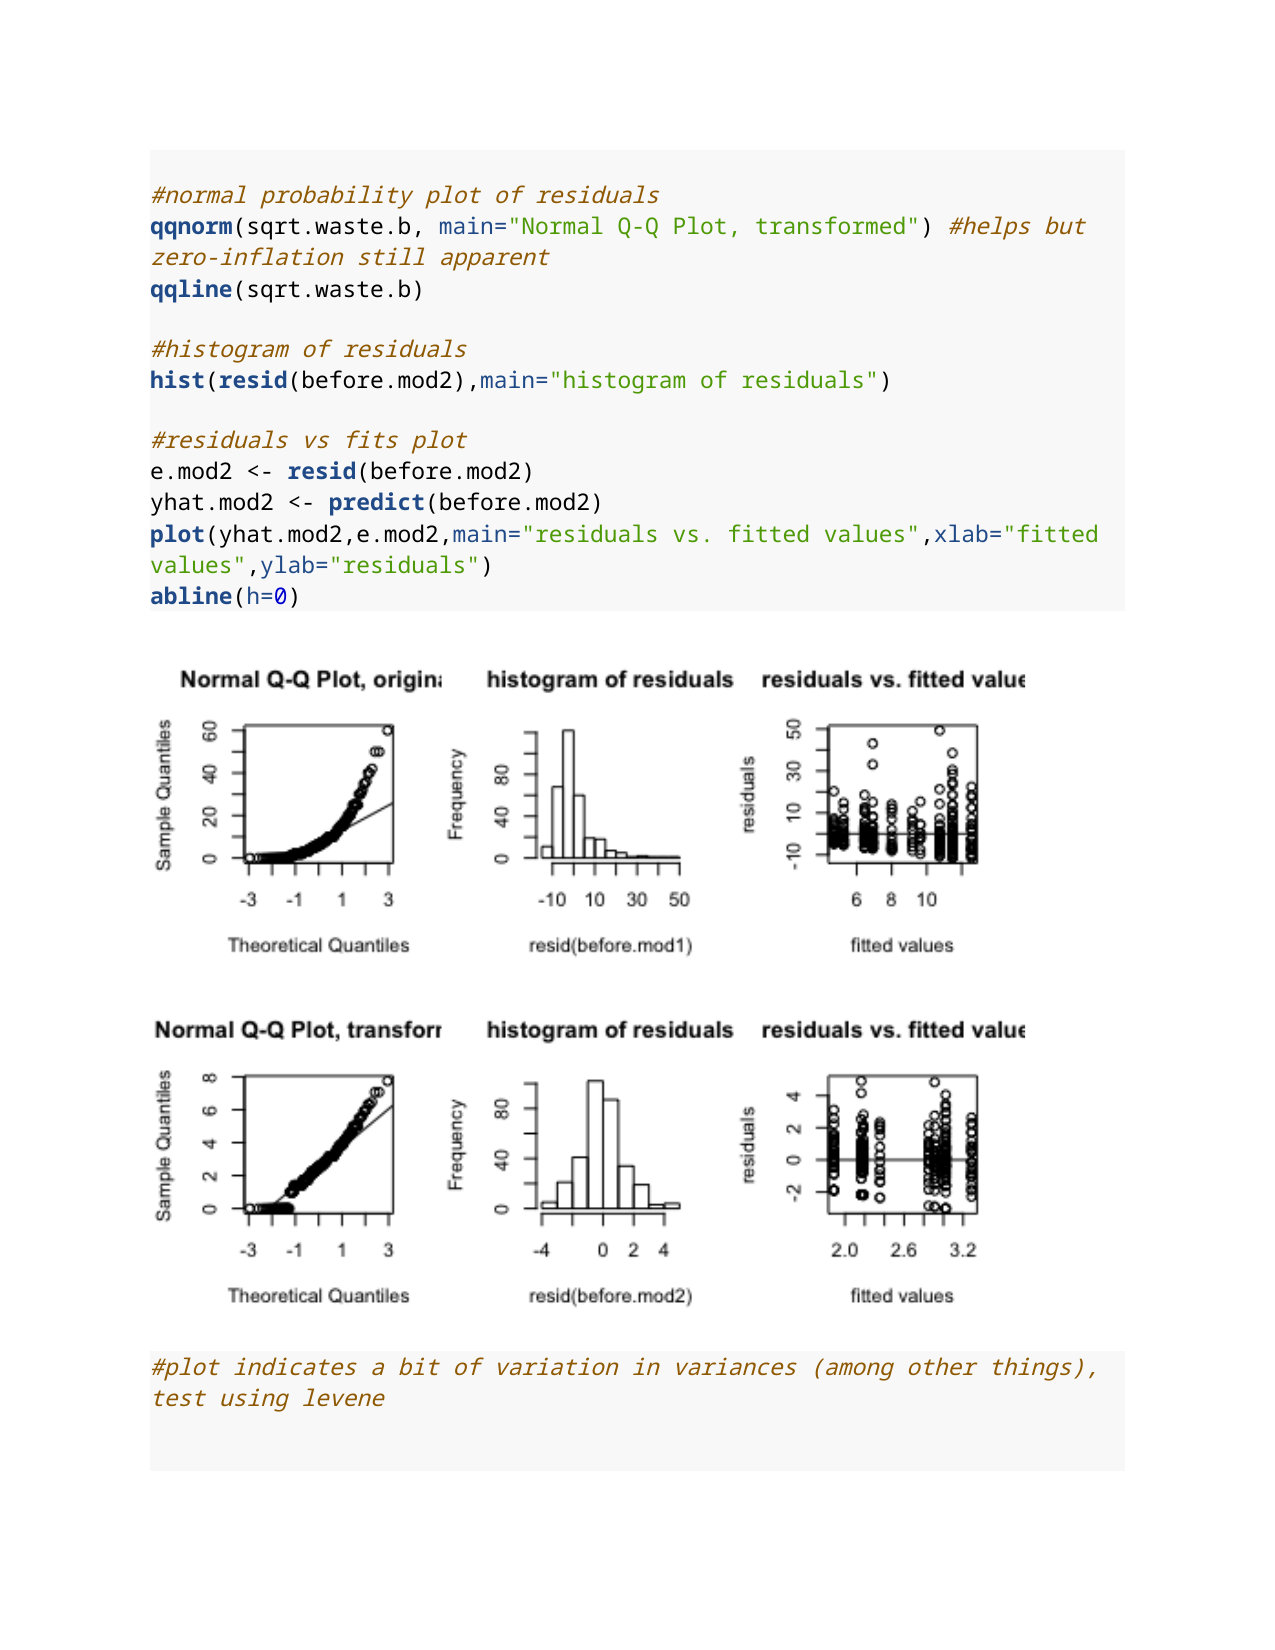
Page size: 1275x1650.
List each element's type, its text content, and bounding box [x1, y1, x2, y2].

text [150, 150, 1125, 611]
picture [150, 632, 1025, 1332]
